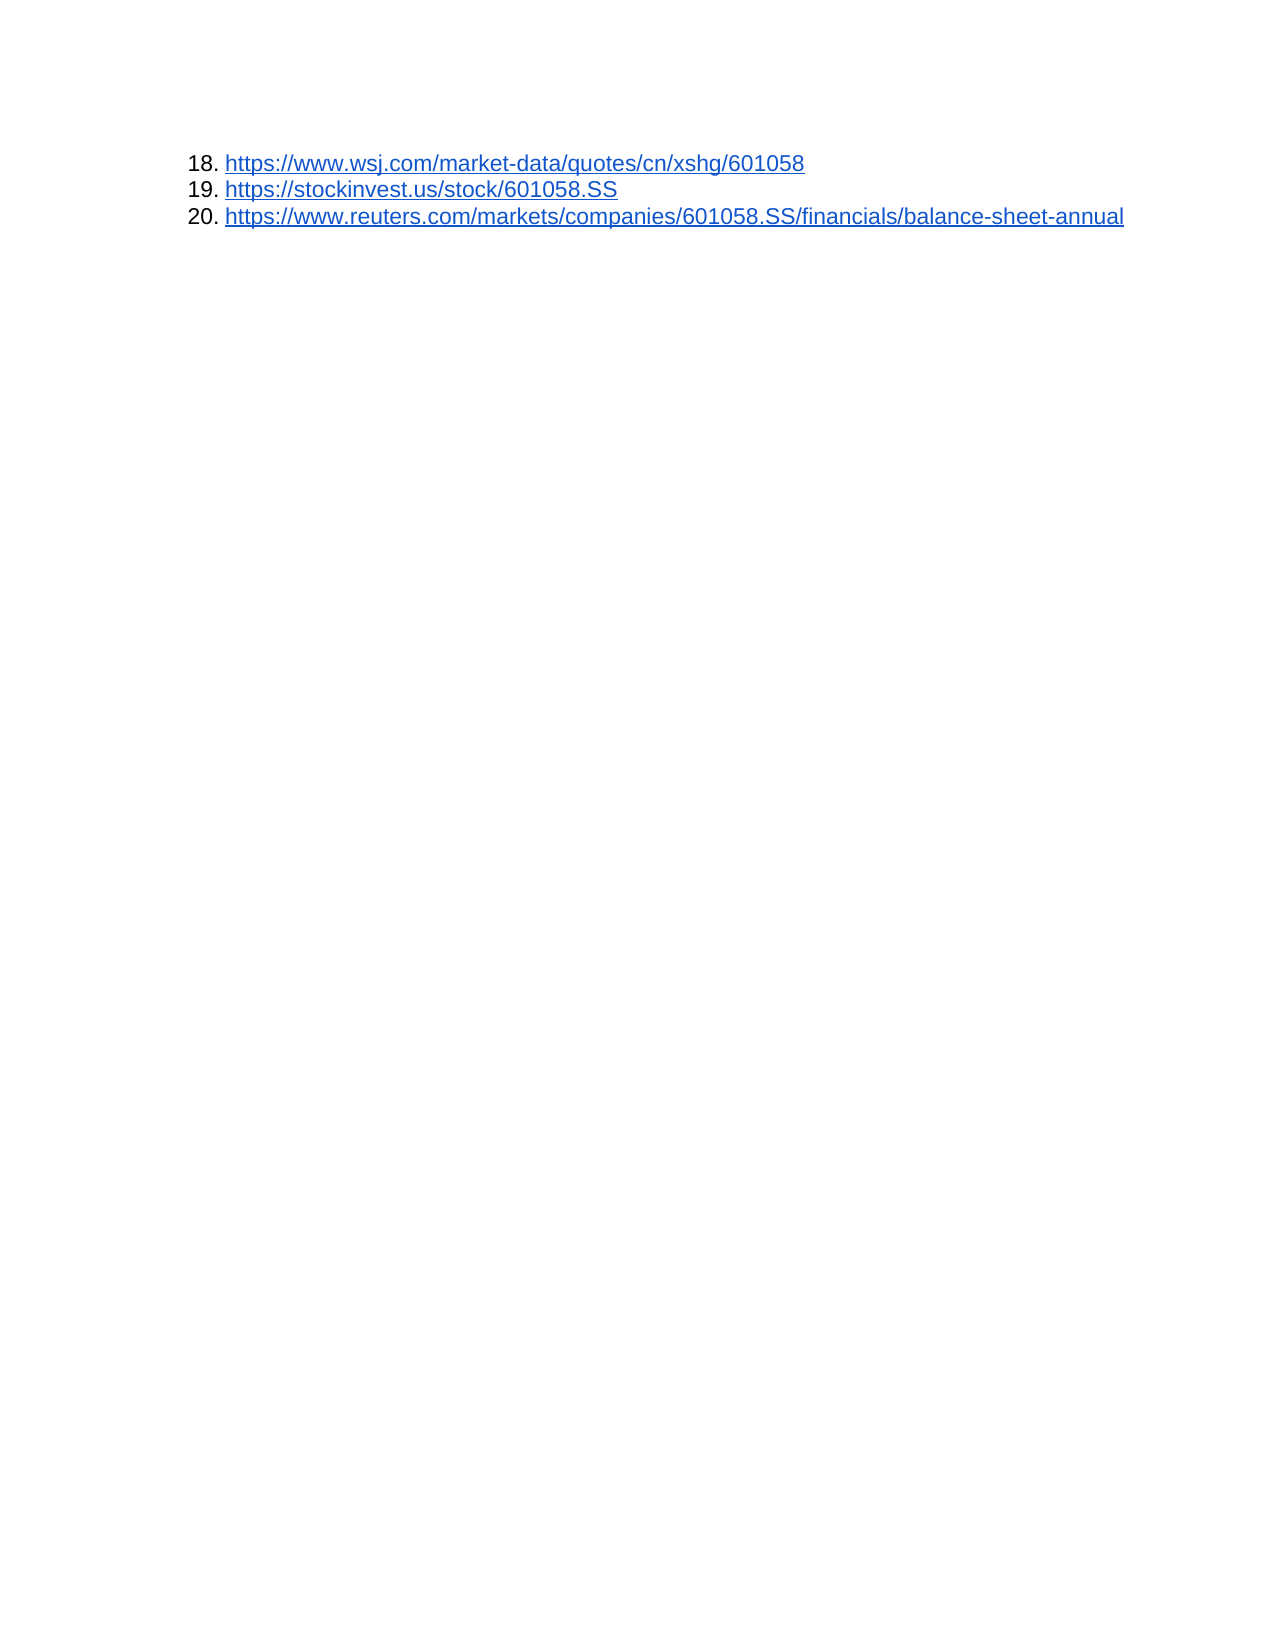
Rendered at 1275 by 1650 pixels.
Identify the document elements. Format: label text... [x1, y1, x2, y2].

list https://stockinvest.us/stock/601058.SS [187, 176, 1125, 203]
list https://www.wsj.com/market-data/quotes/cn/xshg/601058 [187, 150, 1125, 176]
list https://www.reuters.com/markets/companies/601058.SS/financials/balance-sheet-annual [187, 203, 1125, 229]
